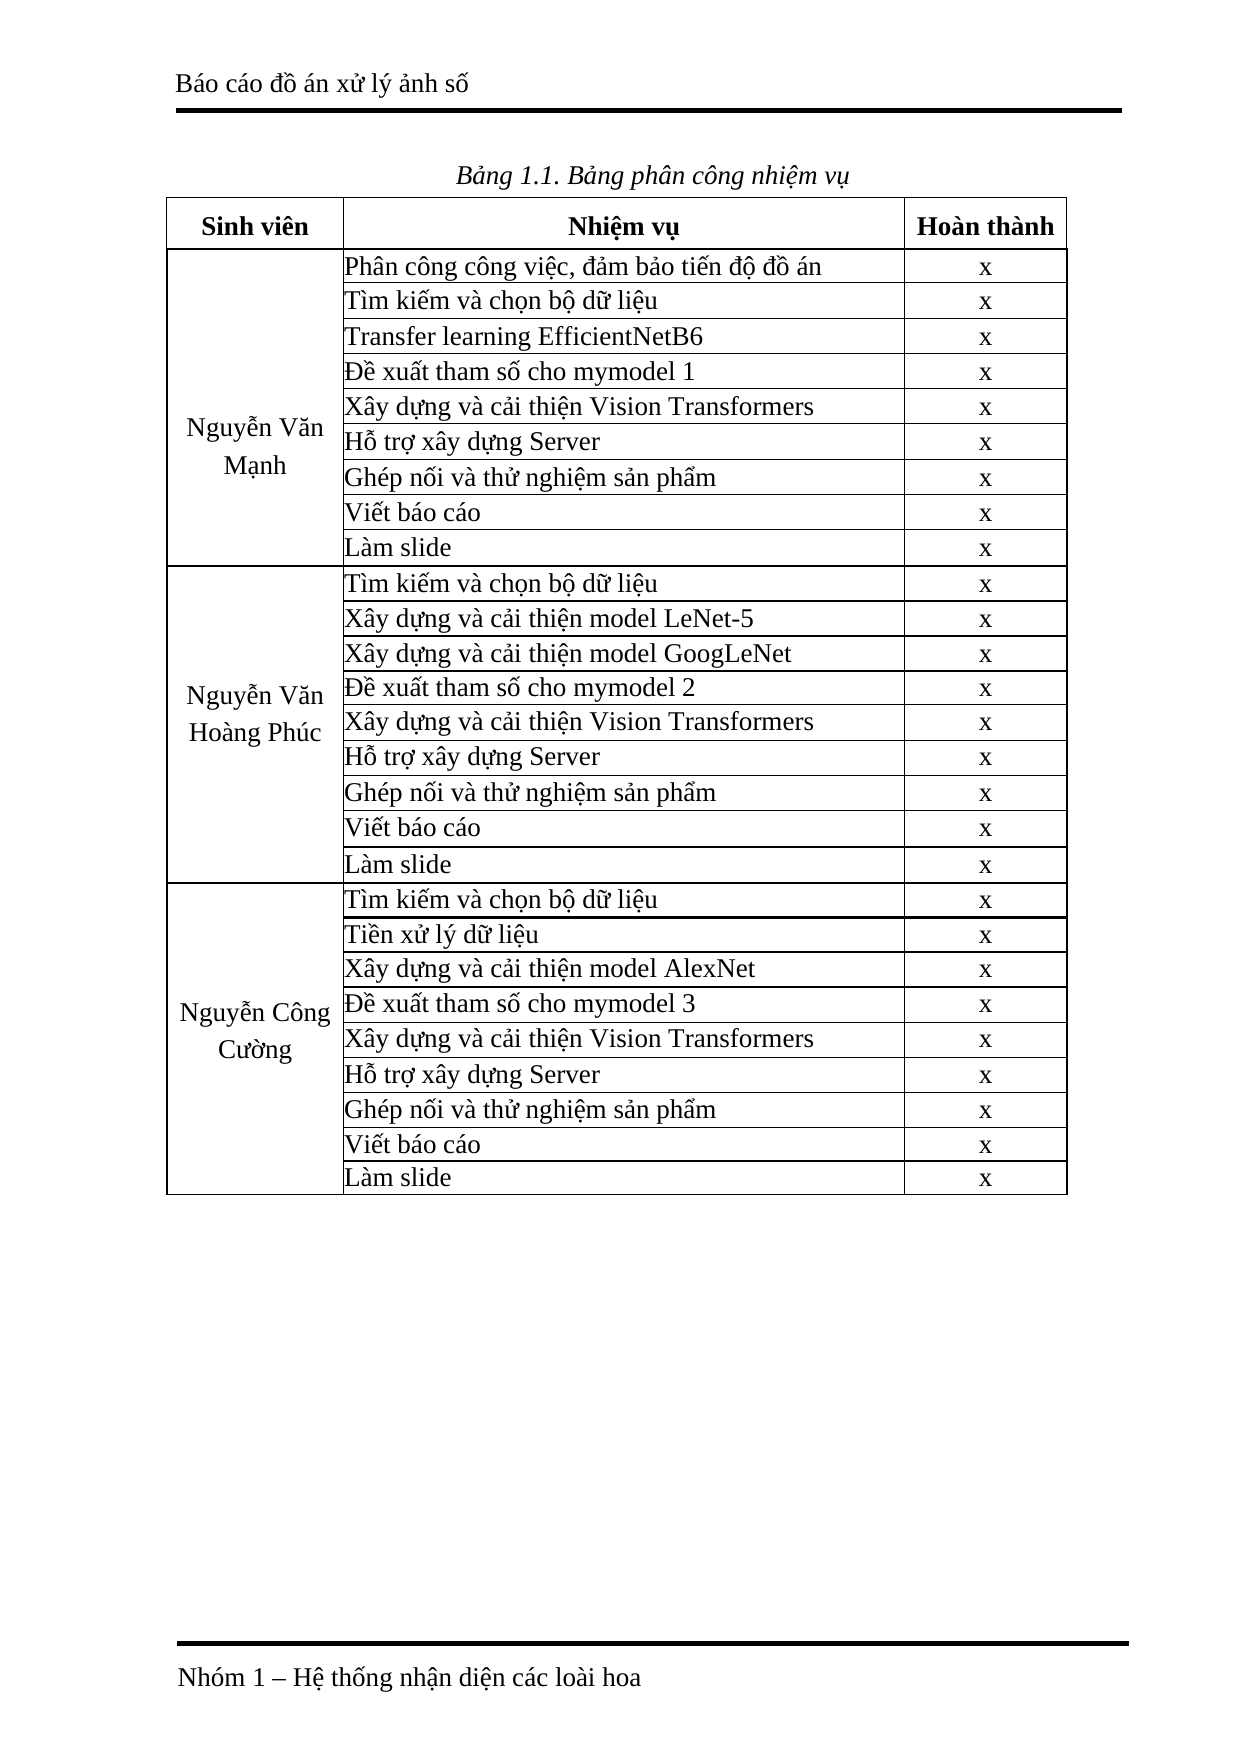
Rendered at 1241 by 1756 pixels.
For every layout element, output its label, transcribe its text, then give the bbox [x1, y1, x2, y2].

table_cell x [905, 884, 1066, 916]
text Bảng 1.1. Bảng phân công nhiệm vụ [177, 159, 1122, 191]
table_cell Làm slide [344, 848, 904, 882]
table_cell Hỗ trợ xây dựng Server [344, 424, 904, 459]
table_cell x [905, 848, 1066, 882]
table_cell Xây dựng và cải thiện model GoogLeNet [344, 637, 904, 669]
table_cell x [905, 672, 1066, 704]
table_cell Nguyễn Văn Mạnh [168, 250, 343, 565]
table_cell Tiền xử lý dữ liệu [344, 919, 904, 951]
table_cell Xây dựng và cải thiện model AlexNet [344, 953, 904, 986]
table_cell Xây dựng và cải thiện Vision Transformers [344, 1023, 904, 1057]
table_cell x [905, 811, 1066, 846]
table_cell x [905, 319, 1066, 353]
table_cell Đề xuất tham số cho mymodel 1 [344, 354, 904, 388]
table_cell x [905, 283, 1066, 318]
table_cell x [905, 530, 1066, 565]
table_header Sinh viên [167, 198, 343, 248]
table_cell Ghép nối và thử nghiệm sản phẩm [344, 1093, 904, 1127]
table_cell x [905, 637, 1066, 669]
table_cell x [905, 460, 1066, 494]
table_cell x [905, 919, 1066, 951]
table_cell Tìm kiếm và chọn bộ dữ liệu [344, 283, 904, 318]
table_cell x [905, 495, 1066, 529]
table_cell x [905, 953, 1066, 986]
table_cell x [905, 1093, 1066, 1127]
table_cell Làm slide [344, 530, 904, 565]
table_cell x [905, 741, 1066, 775]
table_cell Phân công công việc, đảm bảo tiến độ đồ án [344, 250, 904, 282]
table_cell x [905, 988, 1066, 1022]
table_cell Viết báo cáo [344, 811, 904, 846]
table_cell Ghép nối và thử nghiệm sản phẩm [344, 776, 904, 810]
table_cell Xây dựng và cải thiện Vision Transformers [344, 705, 904, 739]
table_cell x [905, 1128, 1066, 1159]
table_cell x [905, 389, 1066, 423]
table_cell Xây dựng và cải thiện model LeNet-5 [344, 602, 904, 634]
table_header Nhiệm vụ [344, 198, 904, 248]
table_cell Viết báo cáo [344, 495, 904, 529]
table_cell Tìm kiếm và chọn bộ dữ liệu [344, 567, 904, 600]
table_cell x [905, 424, 1066, 459]
table_cell x [905, 250, 1066, 282]
table_cell Hỗ trợ xây dựng Server [344, 1058, 904, 1092]
table_cell x [905, 602, 1066, 634]
table_cell Đề xuất tham số cho mymodel 3 [344, 988, 904, 1022]
table_cell Tìm kiếm và chọn bộ dữ liệu [344, 884, 904, 916]
table_cell x [905, 705, 1066, 739]
table_header Hoàn thành [905, 198, 1066, 248]
table_cell Transfer learning EfficientNetB6 [344, 319, 904, 353]
table_cell Nguyễn Văn Hoàng Phúc [168, 567, 343, 882]
table_cell x [905, 776, 1066, 810]
table_cell x [905, 1023, 1066, 1057]
table_cell x [905, 567, 1066, 600]
table_cell Làm slide [344, 1162, 904, 1194]
table_cell x [905, 1058, 1066, 1092]
table_cell Ghép nối và thử nghiệm sản phẩm [344, 460, 904, 494]
table_cell x [905, 1162, 1066, 1194]
table_cell x [905, 354, 1066, 388]
table_cell Nguyễn Công Cường [168, 884, 343, 1194]
table_cell Hỗ trợ xây dựng Server [344, 741, 904, 775]
table_cell Xây dựng và cải thiện Vision Transformers [344, 389, 904, 423]
table_cell Viết báo cáo [344, 1128, 904, 1159]
table_cell Đề xuất tham số cho mymodel 2 [344, 672, 904, 704]
